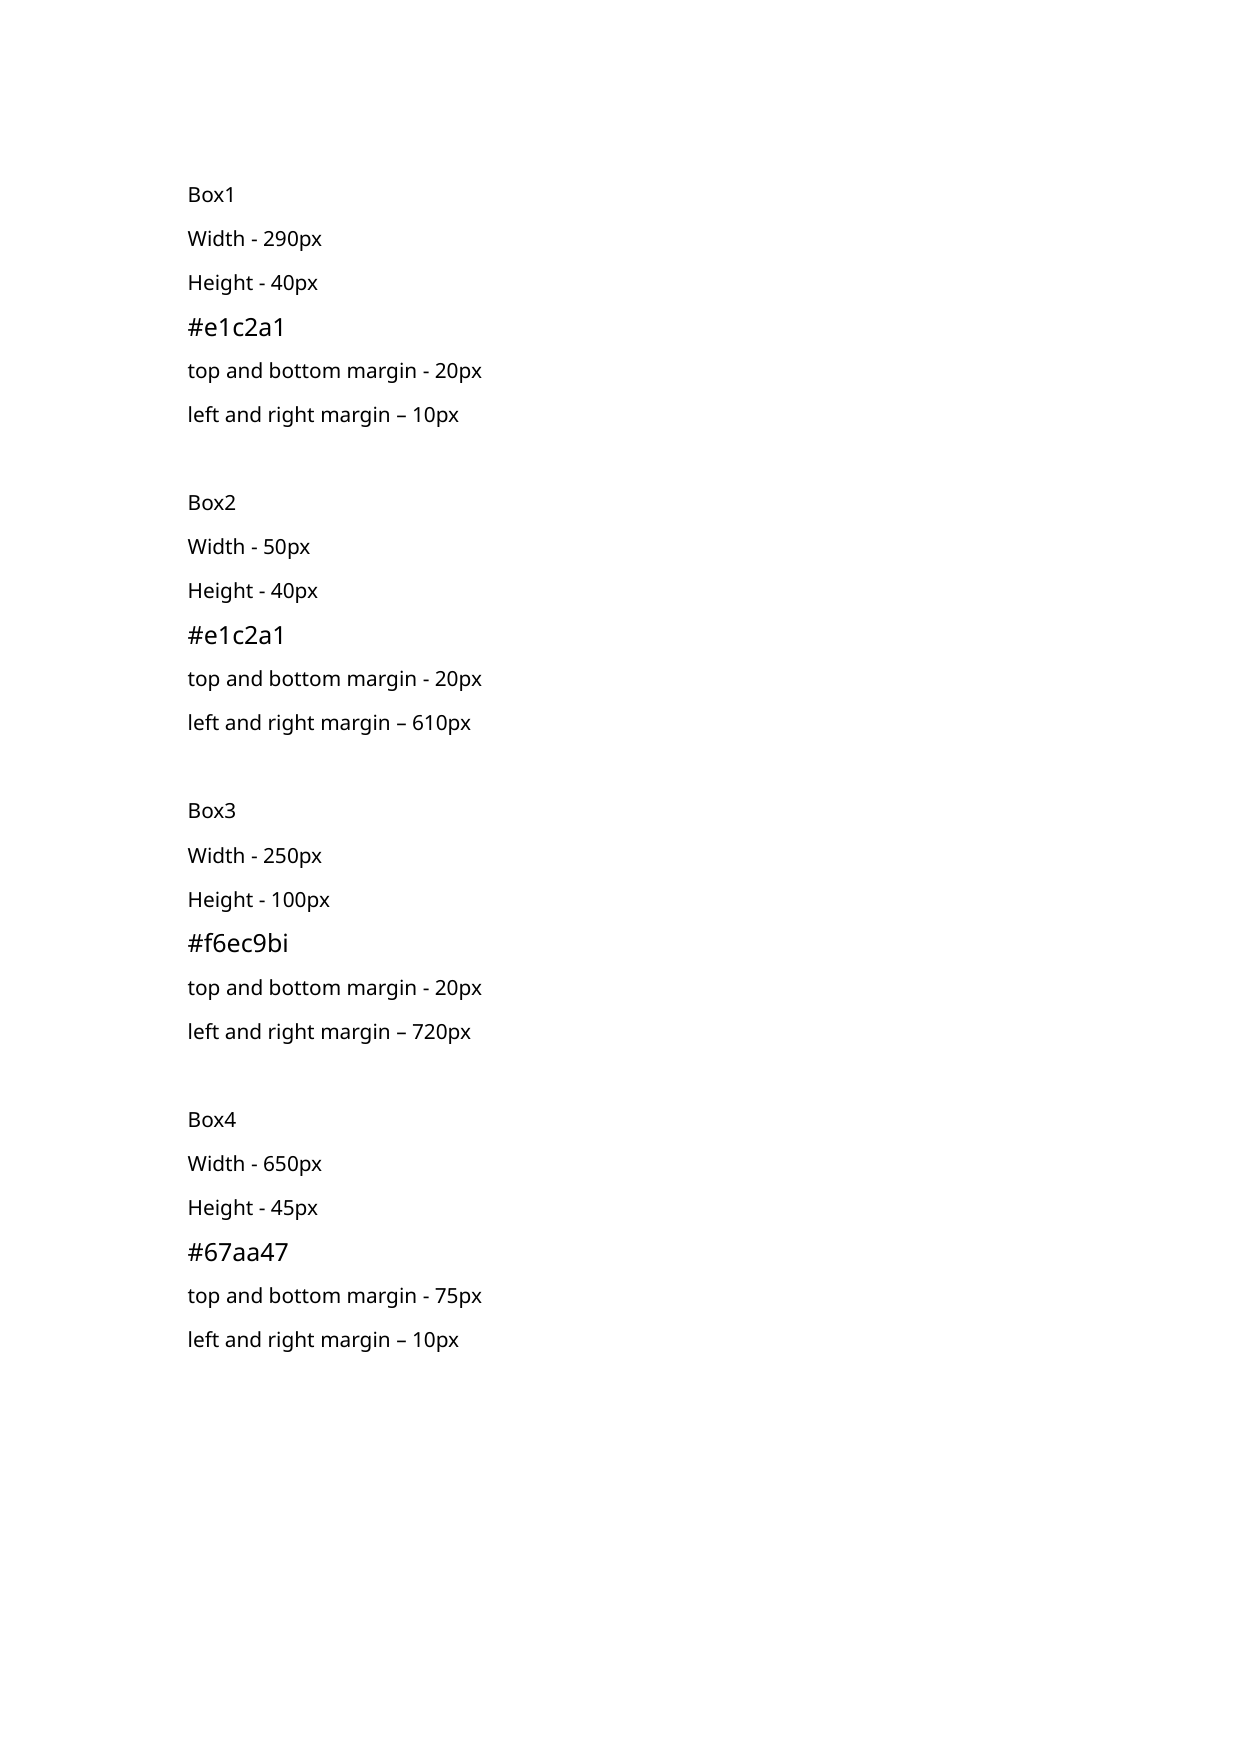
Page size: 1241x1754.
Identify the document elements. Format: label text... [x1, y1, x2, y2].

text Width - 650px [187, 1141, 1053, 1185]
text Height - 45px [187, 1185, 1053, 1229]
text Box3 [187, 789, 1053, 833]
text left and right margin – 10px [187, 392, 1053, 436]
text Height - 40px [187, 260, 1053, 304]
text Box2 [187, 480, 1053, 524]
text top and bottom margin - 20px [187, 965, 1053, 1009]
text top and bottom margin - 20px [187, 657, 1053, 701]
text Width - 290px [187, 216, 1053, 260]
text left and right margin – 610px [187, 701, 1053, 745]
text Height - 40px [187, 568, 1053, 613]
text #67aa47 [187, 1229, 1053, 1273]
text #e1c2a1 [187, 304, 1053, 348]
text Box1 [187, 172, 1053, 216]
text Width - 250px [187, 833, 1053, 877]
text Box4 [187, 1097, 1053, 1141]
text Width - 50px [187, 524, 1053, 568]
text left and right margin – 10px [187, 1318, 1053, 1362]
text left and right margin – 720px [187, 1009, 1053, 1053]
text #f6ec9bi [187, 921, 1053, 965]
text top and bottom margin - 75px [187, 1273, 1053, 1318]
text Height - 100px [187, 877, 1053, 921]
text top and bottom margin - 20px [187, 348, 1053, 392]
text #e1c2a1 [187, 613, 1053, 657]
